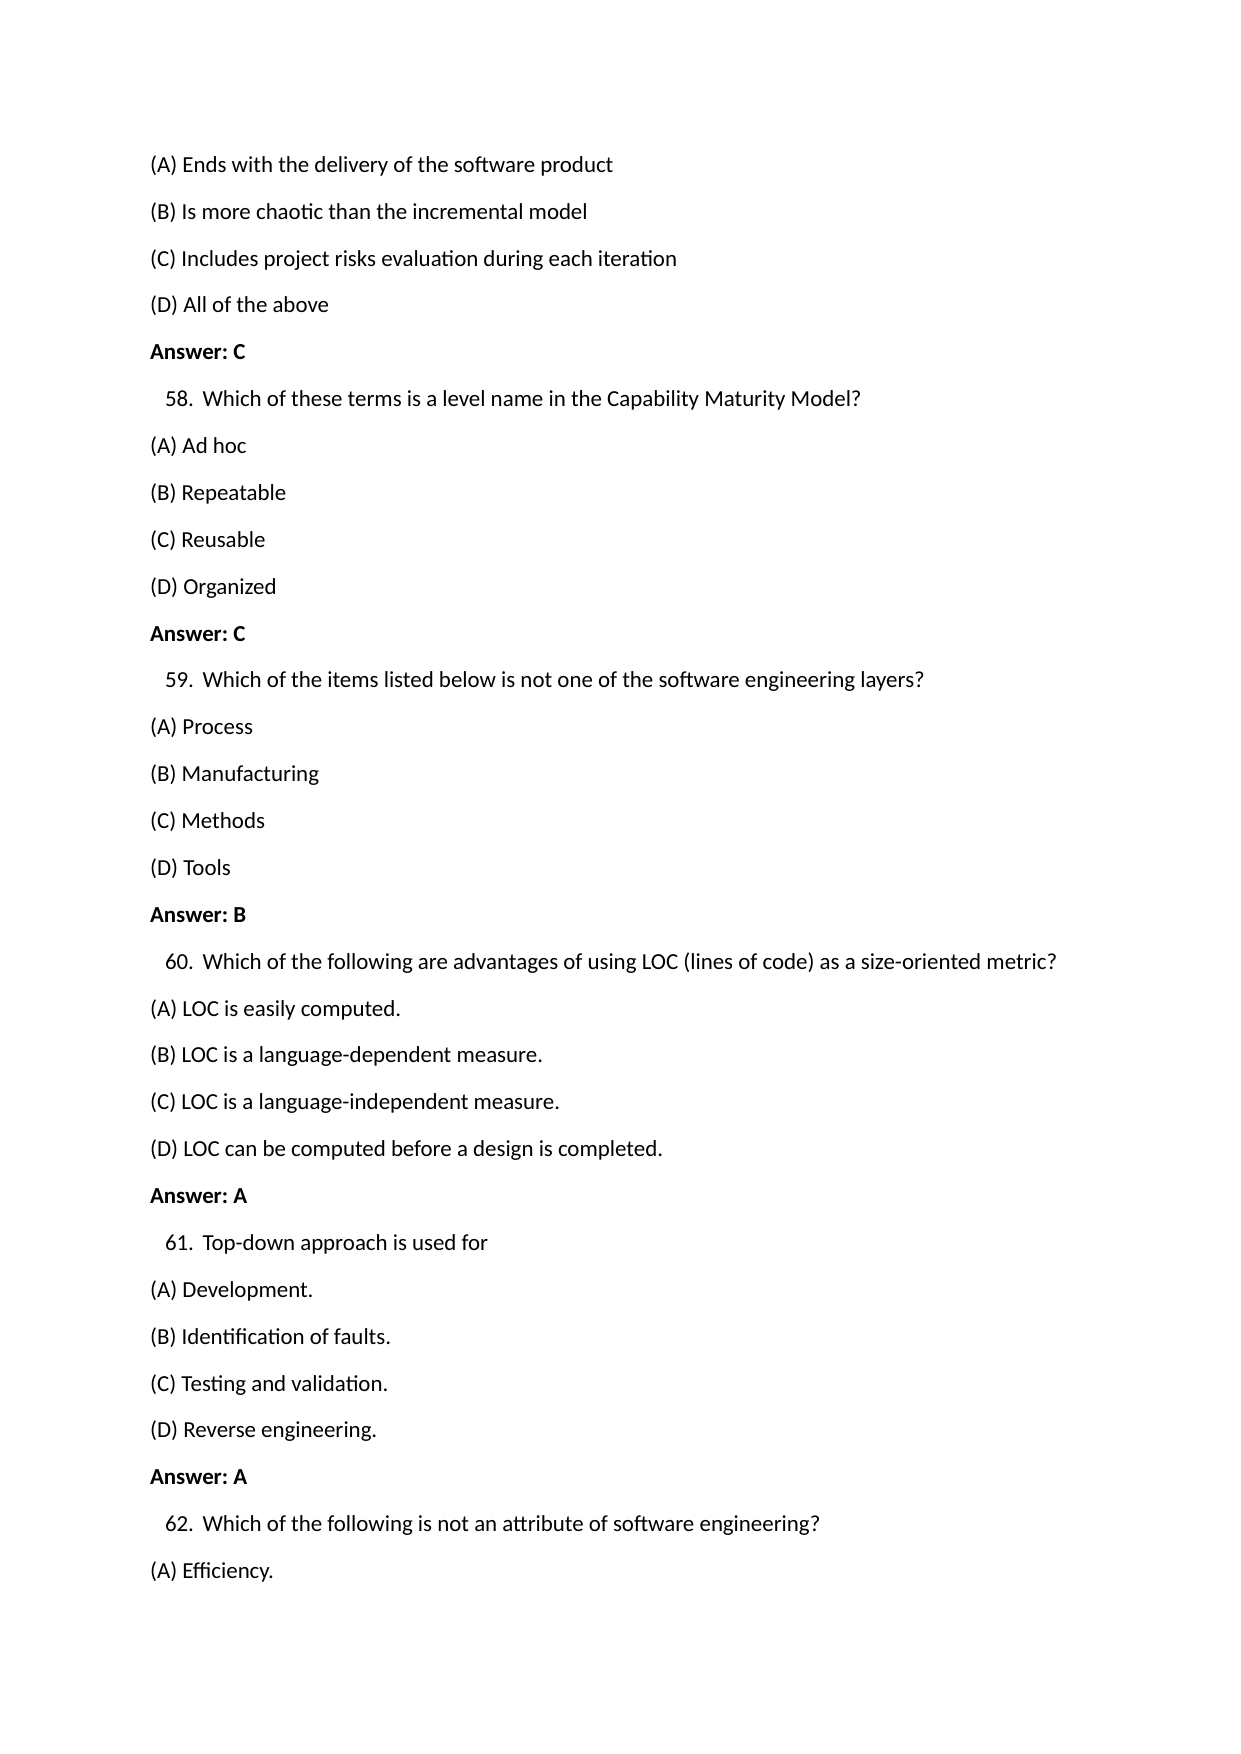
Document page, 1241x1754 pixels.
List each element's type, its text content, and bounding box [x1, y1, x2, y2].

text (C) Testing and validation. [150, 1369, 1090, 1397]
text (D) Tools [150, 853, 1090, 881]
list Which of the items listed below is not one of the software engineering layers? [165, 666, 1090, 694]
text (A) LOC is easily computed. [150, 994, 1090, 1022]
text (A) Development. [150, 1275, 1090, 1303]
text (C) Methods [150, 806, 1090, 834]
list Top-down approach is used for [165, 1228, 1090, 1256]
text (C) Includes project risks evaluation during each iteration [150, 244, 1090, 272]
text (D) Organized [150, 572, 1090, 600]
text (D) All of the above [150, 291, 1090, 319]
text (C) LOC is a language-independent measure. [150, 1087, 1090, 1116]
list Which of the following is not an attribute of software engineering? [165, 1509, 1090, 1537]
list Which of these terms is a level name in the Capability Maturity Model? [165, 384, 1090, 412]
text Answer: A [150, 1181, 1090, 1209]
text (B) Manufacturing [150, 759, 1090, 787]
text (C) Reusable [150, 525, 1090, 553]
text (A) Efficiency. [150, 1556, 1090, 1584]
text Answer: A [150, 1462, 1090, 1491]
text (A) Process [150, 712, 1090, 741]
text (B) LOC is a language-dependent measure. [150, 1041, 1090, 1069]
text (D) LOC can be computed before a design is completed. [150, 1134, 1090, 1162]
text (B) Is more chaotic than the incremental model [150, 197, 1090, 225]
text (A) Ad hoc [150, 431, 1090, 459]
text Answer: C [150, 337, 1090, 366]
text Answer: C [150, 619, 1090, 647]
text (A) Ends with the delivery of the software product [150, 150, 1090, 178]
text Answer: B [150, 900, 1090, 928]
text (B) Repeatable [150, 478, 1090, 506]
text (B) Identification of faults. [150, 1322, 1090, 1350]
text (D) Reverse engineering. [150, 1416, 1090, 1444]
list Which of the following are advantages of using LOC (lines of code) as a size-oriented metric? [165, 947, 1090, 975]
